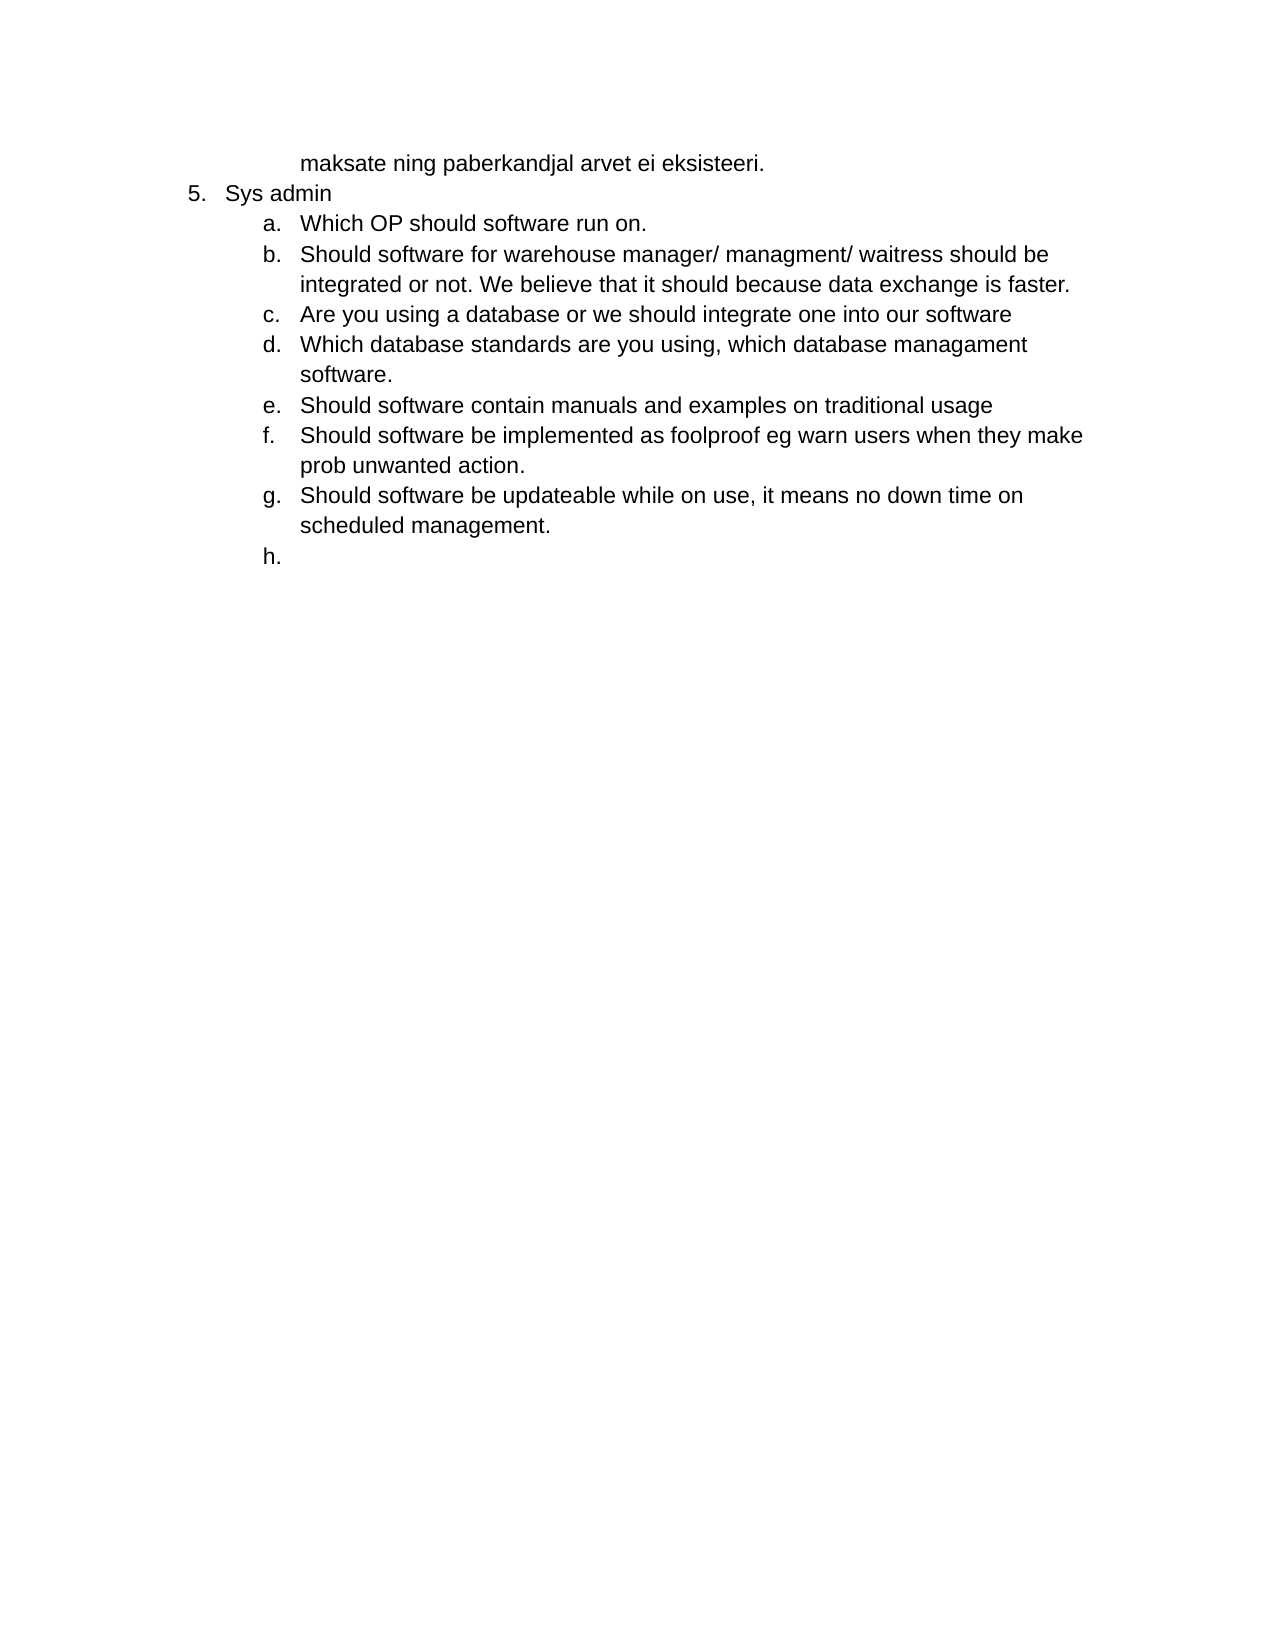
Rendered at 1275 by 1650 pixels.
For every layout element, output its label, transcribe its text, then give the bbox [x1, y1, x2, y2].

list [263, 150, 1125, 176]
list Are you using a database or we should integrate one into our software [263, 301, 1125, 327]
list Which OP should software run on. [263, 210, 1125, 237]
list Should software for warehouse manager/ managment/ waitress should be integrated or not. We believe that it should because data exchange is faster. [263, 241, 1125, 297]
list Sys admin [188, 180, 1125, 207]
list Should software be implemented as foolproof eg warn users when they make prob unwanted action. [263, 422, 1125, 478]
list Which database standards are you using, which database managament software. [263, 331, 1125, 388]
list Should software contain manuals and examples on traditional usage [263, 392, 1125, 418]
list Should software be updateable while on use, it means no down time on scheduled management. [263, 482, 1125, 539]
